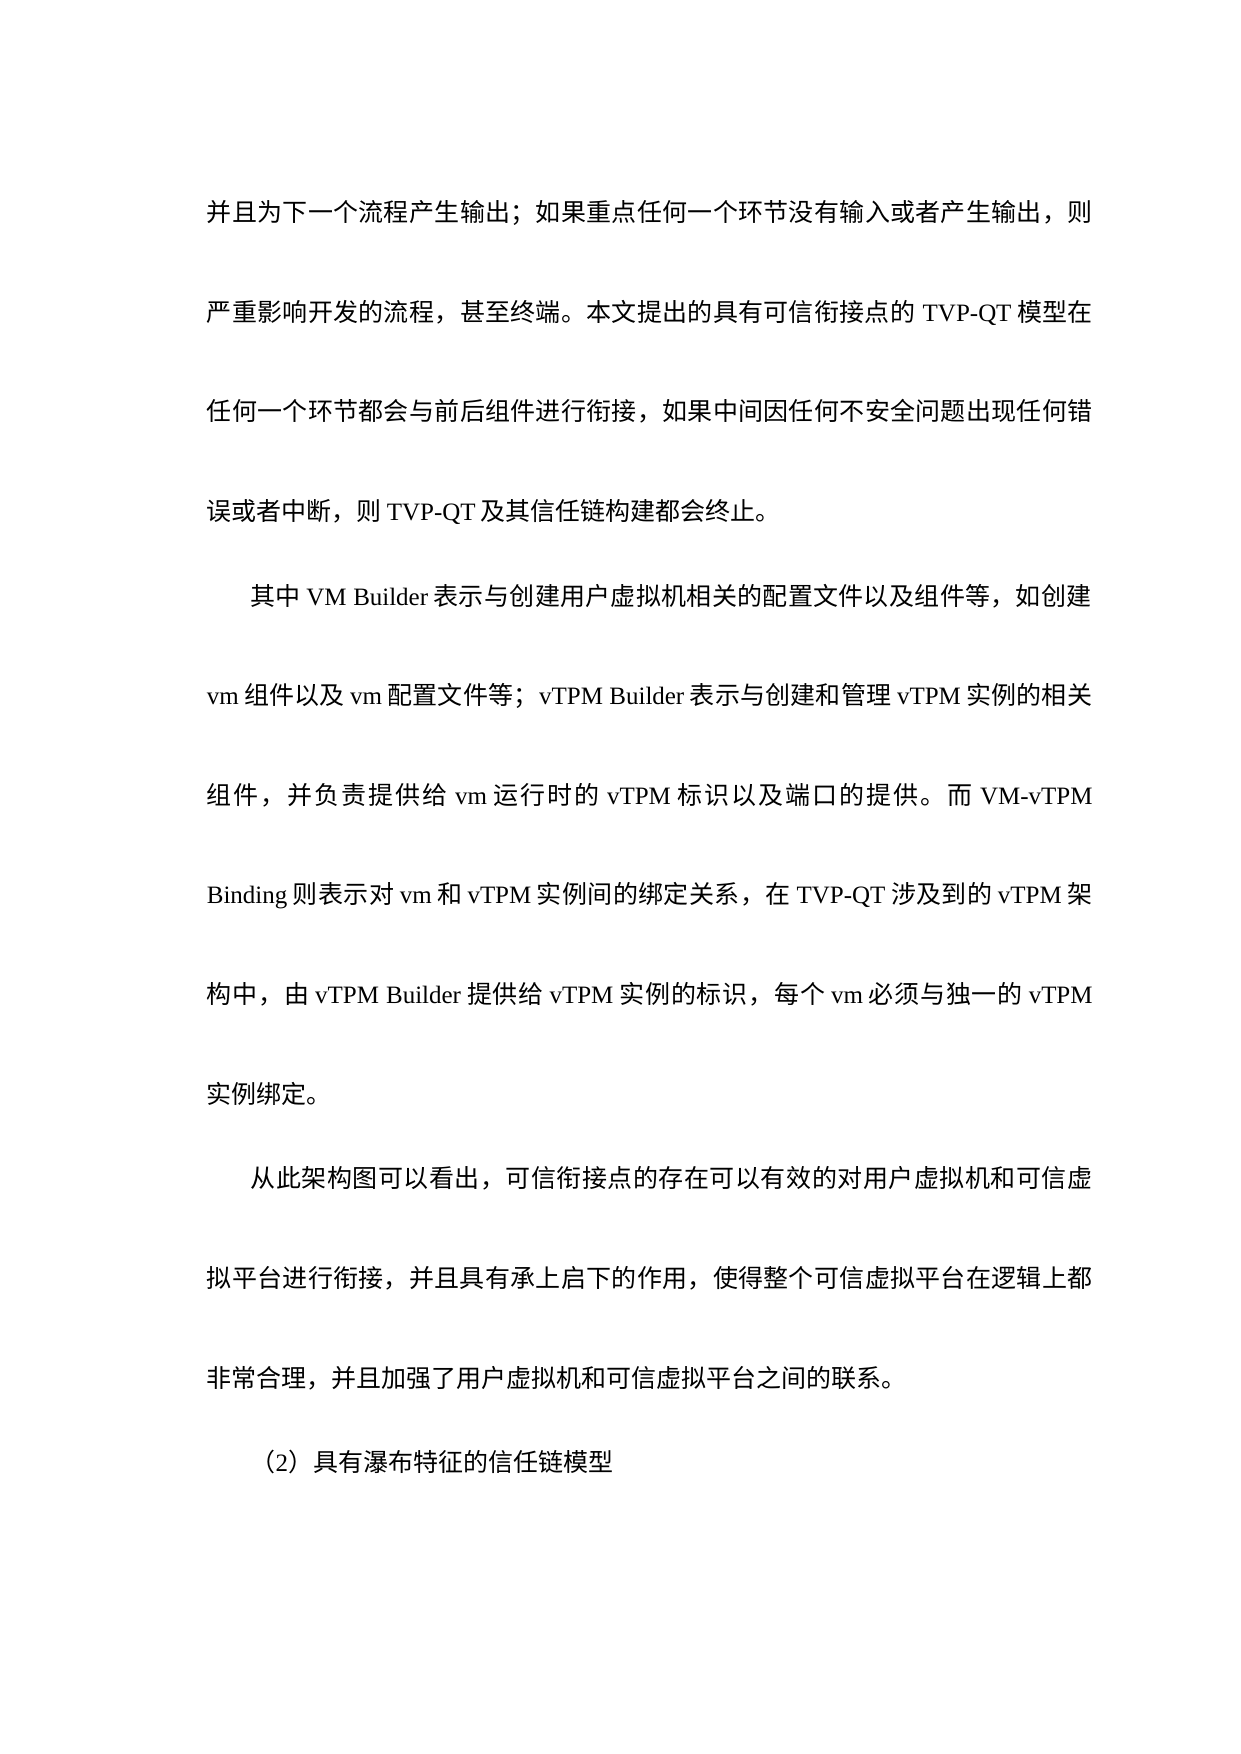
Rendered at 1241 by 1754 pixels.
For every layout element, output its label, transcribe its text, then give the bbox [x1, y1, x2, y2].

text 其中VM Builder表示与创建用户虚拟机相关的配置文件以及组件等，如创建vm组件以及vm配置文件等；vTPM Builder表示与创建和管理vTPM实例的相关组件，并负责提供给vm运行时的vTPM标识以及端口的提供。而VM-vTPM Binding则表示对vm和vTPM实例间的绑定关系，在TVP-QT涉及到的vTPM架构中，由vTPM Builder提供给vTPM实例的标识，每个vm必须与独一的vTPM实例绑定。 [207, 561, 1093, 1126]
list 具有瀑布特征的信任链模型 [207, 1428, 1093, 1494]
text 从此架构图可以看出，可信衔接点的存在可以有效的对用户虚拟机和可信虚拟平台进行衔接，并且具有承上启下的作用，使得整个可信虚拟平台在逻辑上都非常合理，并且加强了用户虚拟机和可信虚拟平台之间的联系。 [207, 1144, 1093, 1410]
